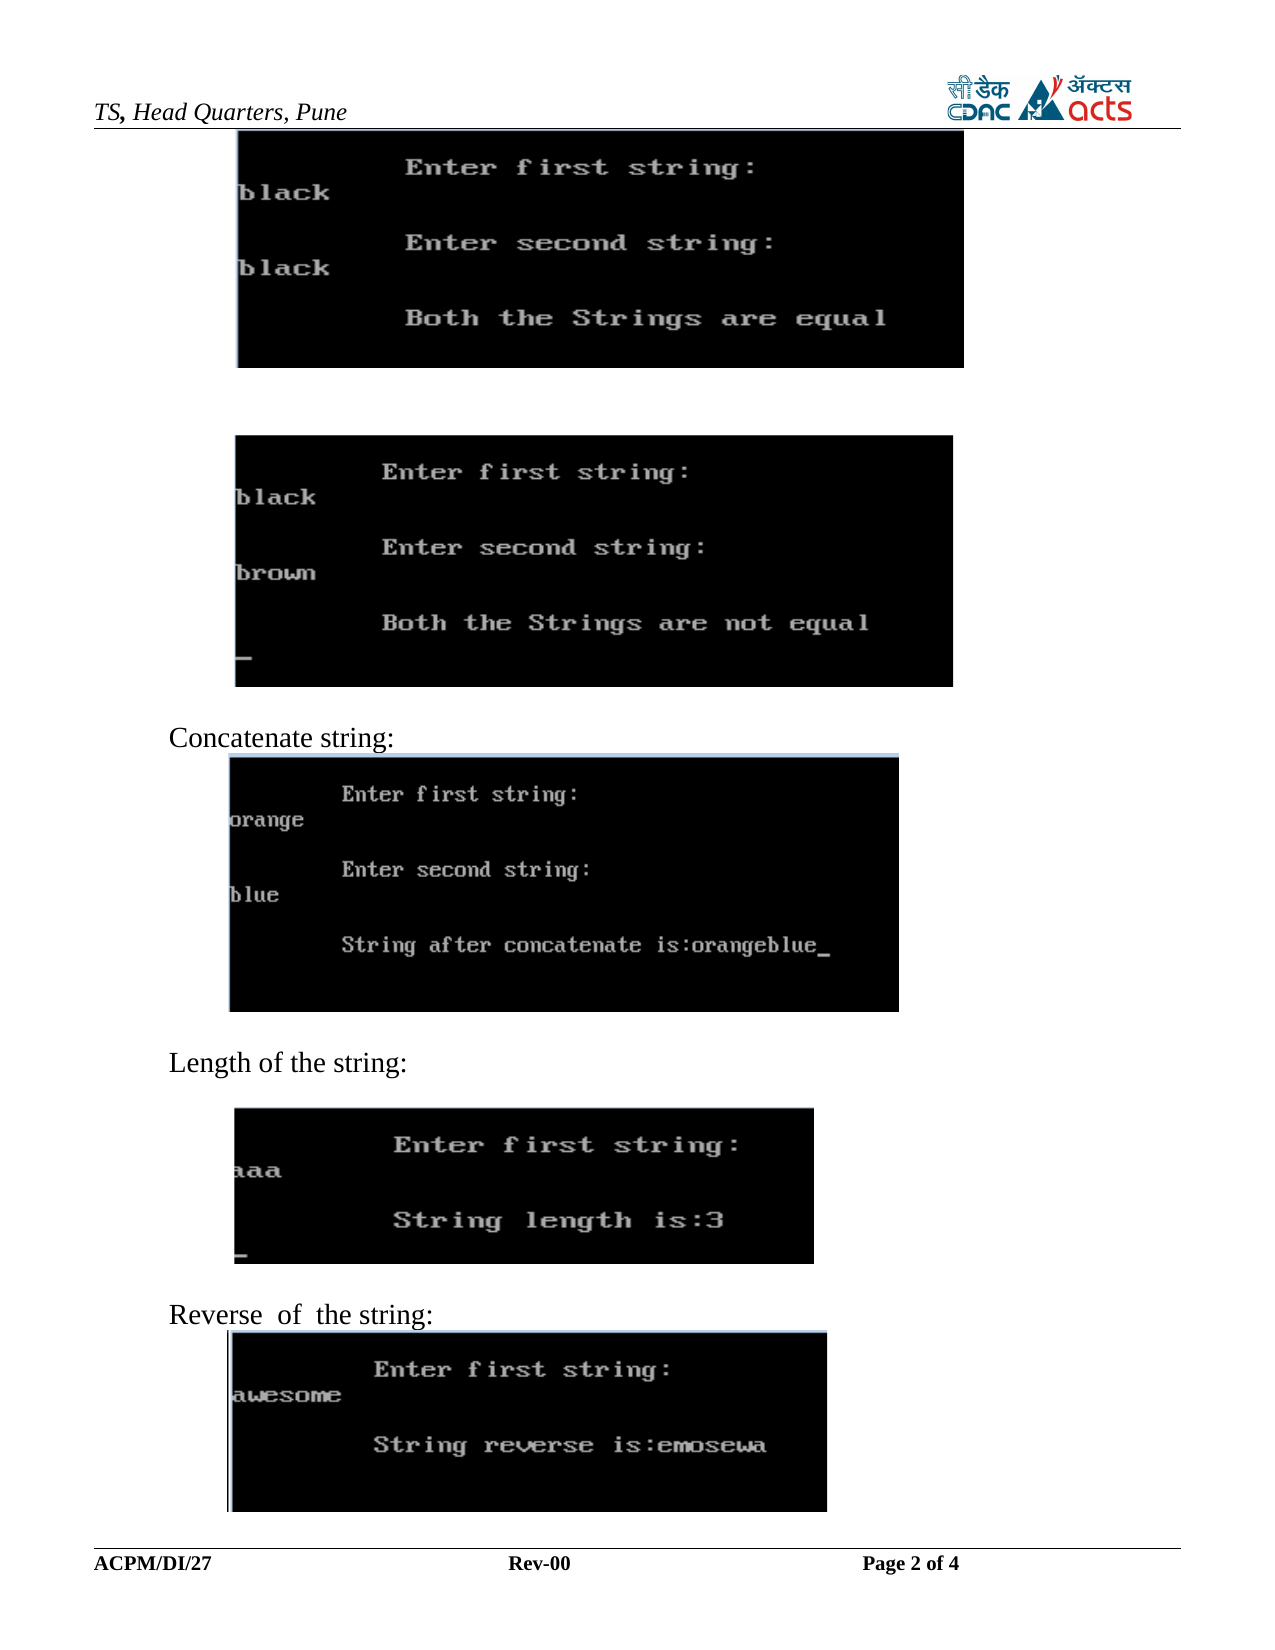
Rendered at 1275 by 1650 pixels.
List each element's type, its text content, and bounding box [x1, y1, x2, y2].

picture [983, 108, 990, 121]
list Reverse of the string: [169, 1297, 1181, 1331]
text Concatenate string: [169, 720, 1181, 754]
picture [234, 129, 964, 368]
picture [227, 1330, 828, 1512]
list Length of the string: [169, 1045, 1181, 1078]
picture [227, 753, 899, 1012]
picture [947, 75, 1132, 121]
picture [234, 435, 954, 687]
picture [234, 1107, 814, 1264]
picture [1034, 107, 1041, 116]
